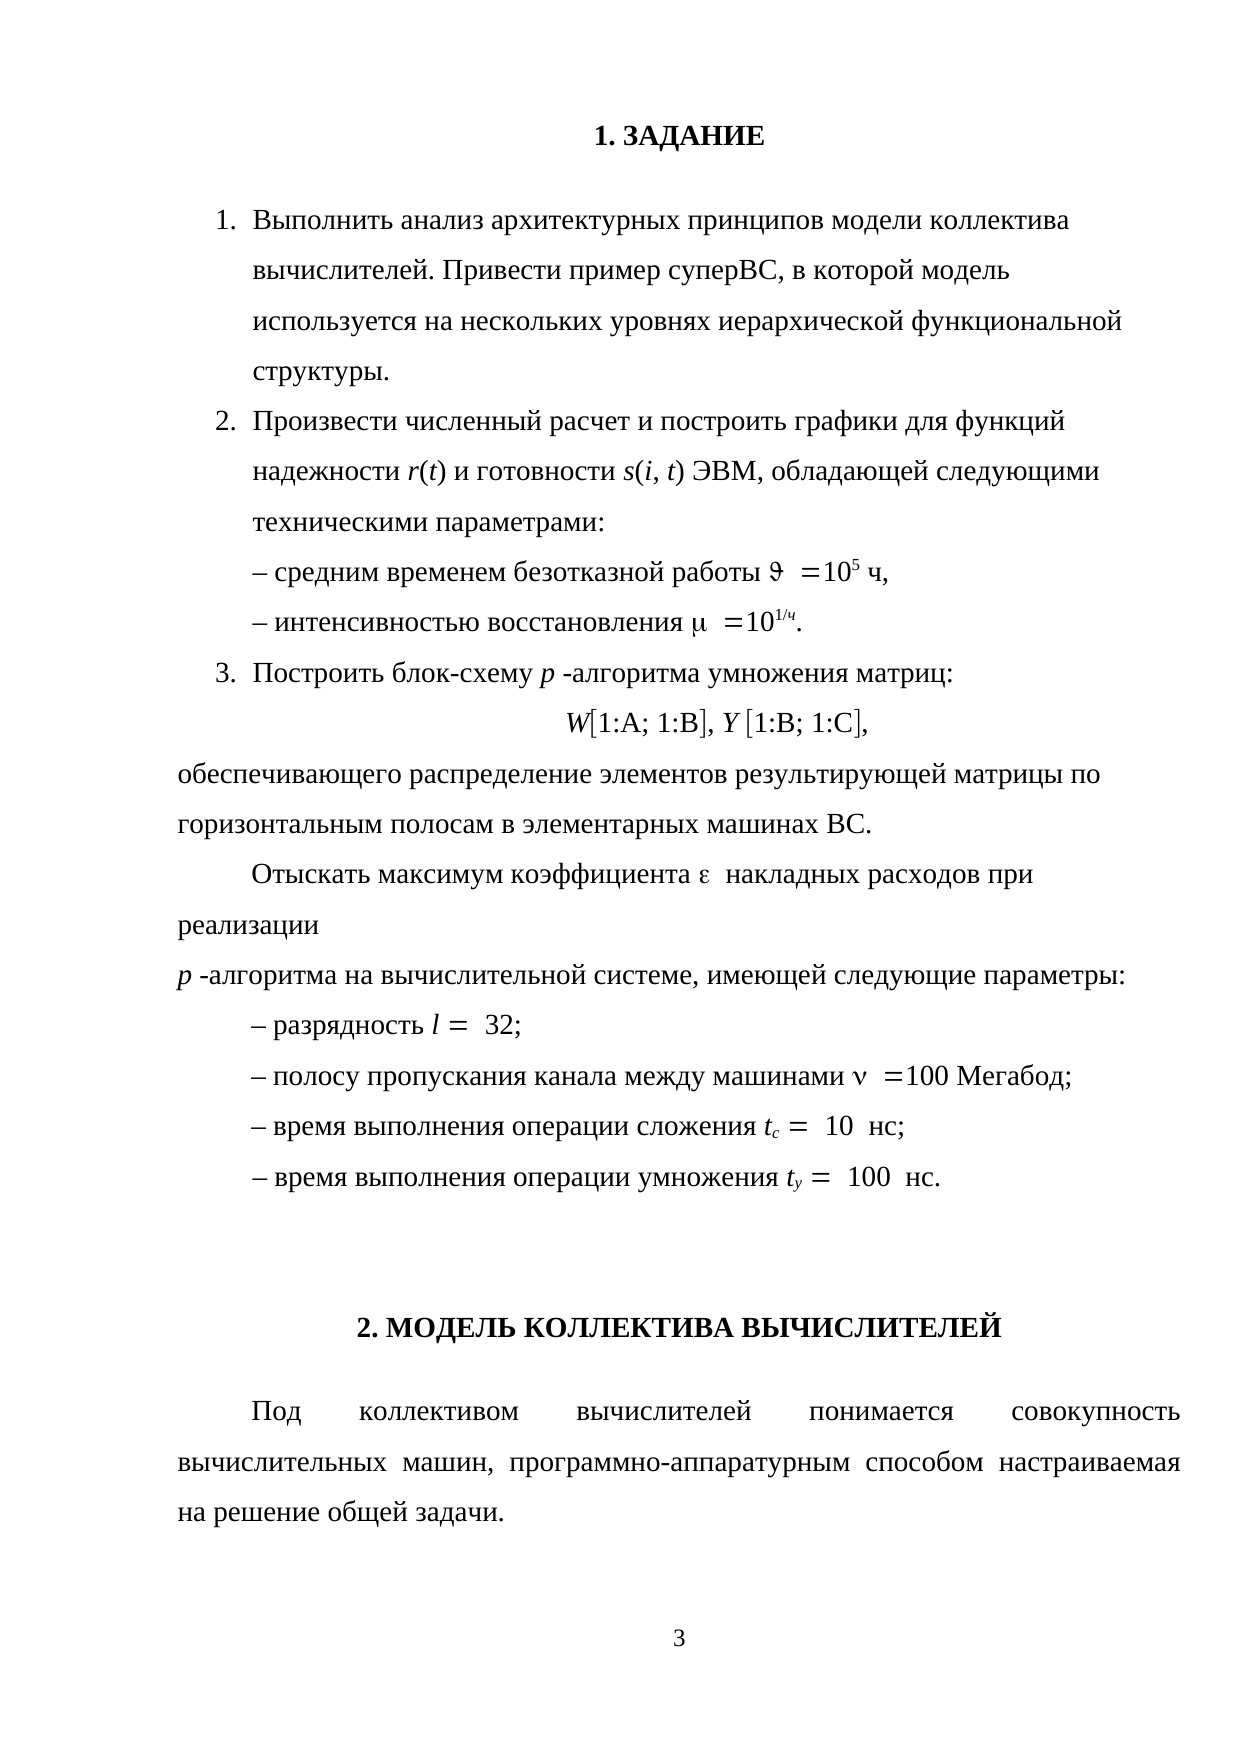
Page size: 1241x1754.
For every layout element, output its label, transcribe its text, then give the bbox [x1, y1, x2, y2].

list – время выполнения операции умножения ty нс. [252, 1159, 1181, 1192]
text Под коллективом вычислителей понимается совокупность вычислительных машин, программно-аппаратурным способом настраиваемая на решение общей задачи. [177, 1393, 1181, 1528]
text Отыскать максимум коэффициента накладных расходов при реализации [177, 856, 1181, 940]
list Построить блок-схему p -алгоритма умножения матриц: [215, 655, 1181, 688]
text – время выполнения операции сложения tc нс; [177, 1108, 1181, 1142]
list Выполнить анализ архитектурных принципов модели коллектива вычислителей. Привести пример суперВС, в которой модель используется на нескольких уровнях иерархической функциональной структуры. [215, 202, 1181, 386]
list Произвести численный расчет и построить графики для функций надежности r(t) и готовности s(i, t) ЭВМ, обладающей следующими техническими параметрами: [215, 403, 1181, 537]
text – разрядность l 32; [177, 1007, 1181, 1041]
text p -алгоритма на вычислительной системе, имеющей следующие параметры: [177, 957, 1181, 991]
text обеспечивающего распределение элементов результирующей матрицы по горизонтальным полосам в элементарных машинах ВС. [177, 756, 1181, 839]
list W1:A; 1:B, Y 1:B; 1:C, [252, 705, 1181, 739]
subtitle 1. ЗАДАНИЕ [177, 118, 1181, 152]
text – полосу пропускания канала между машинами 100 Мегабод; [177, 1058, 1181, 1091]
list – средним временем безотказной работы 105 ч, [252, 554, 1181, 588]
subtitle 2. МОДЕЛЬ КОЛЛЕКТИВА ВЫЧИСЛИТЕЛЕЙ [177, 1310, 1181, 1343]
list – интенсивностью восстановления 101/ч. [252, 604, 1181, 638]
